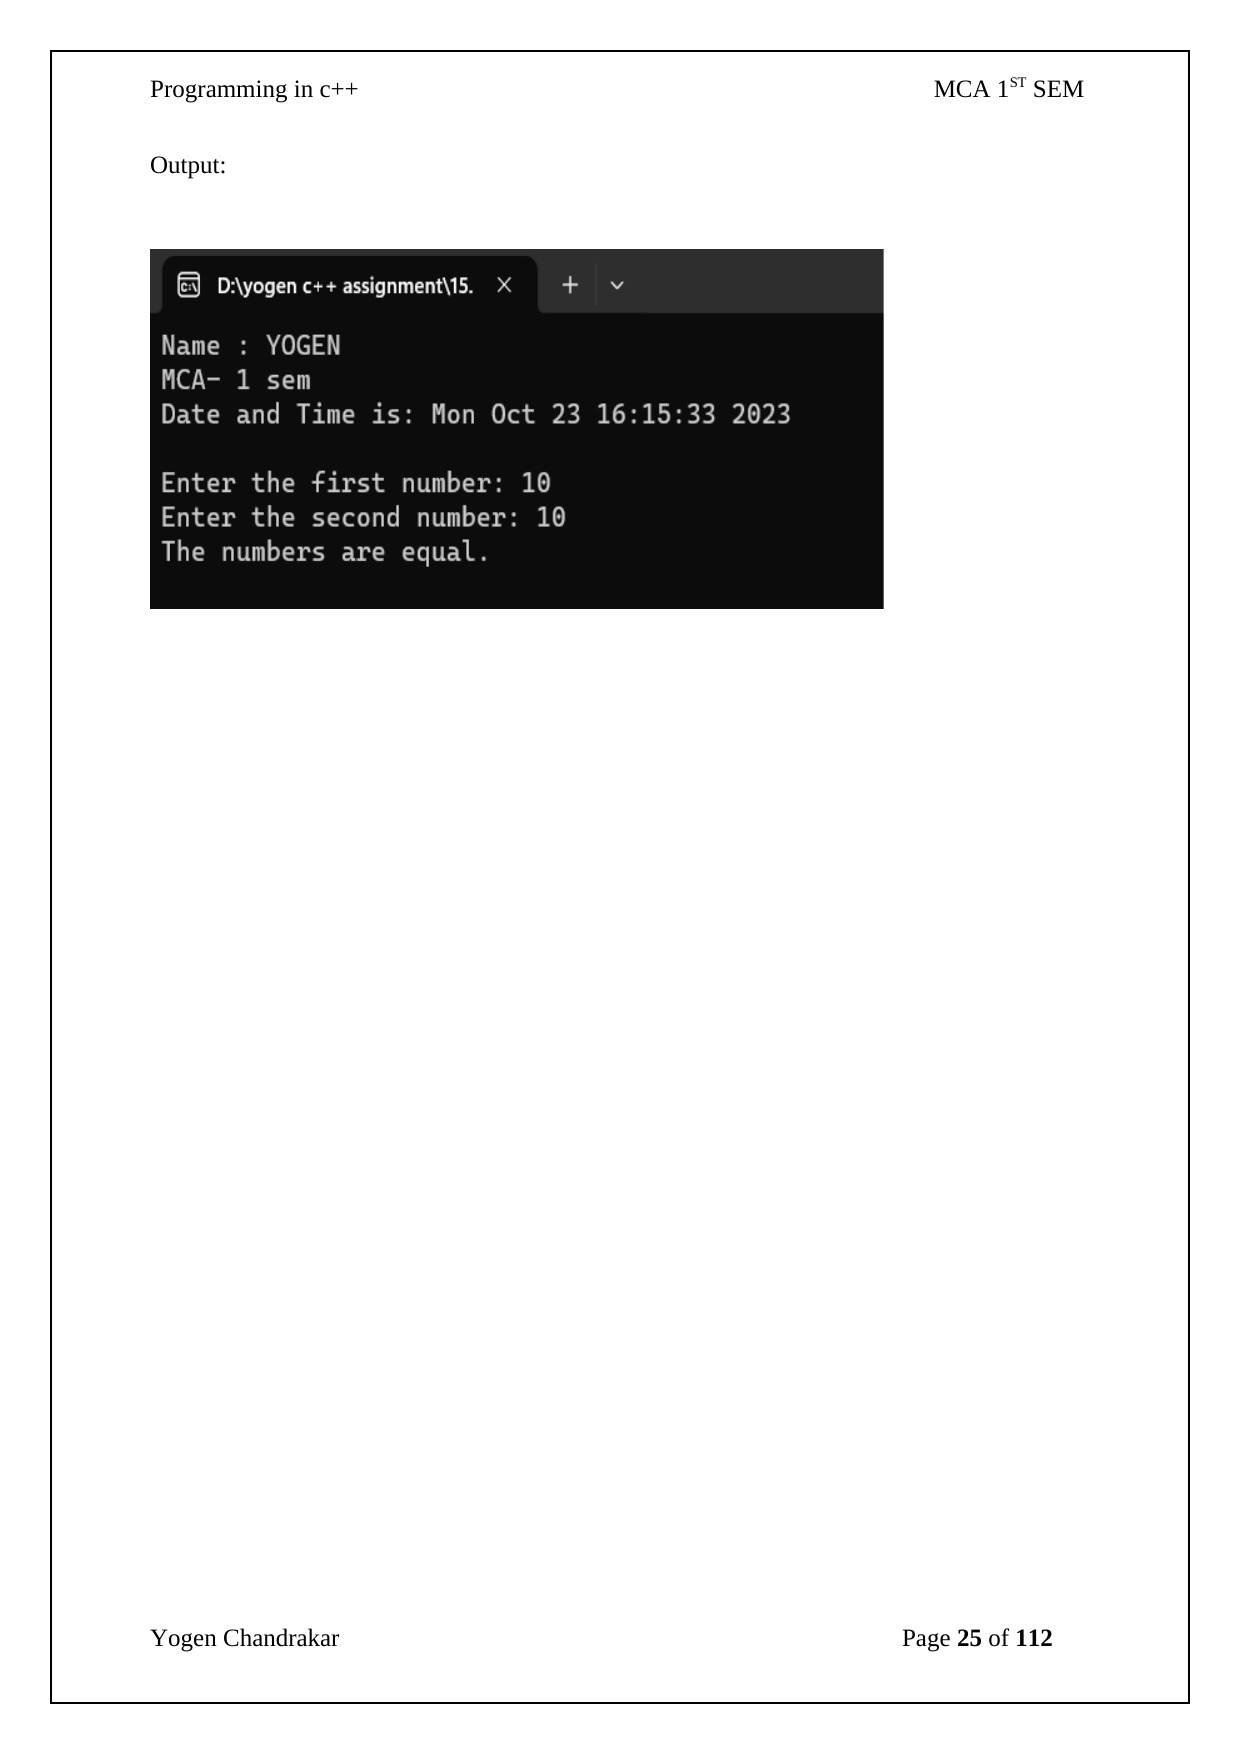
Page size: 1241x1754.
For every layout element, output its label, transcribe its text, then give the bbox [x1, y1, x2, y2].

picture [150, 249, 884, 609]
text Output: [150, 150, 1090, 179]
